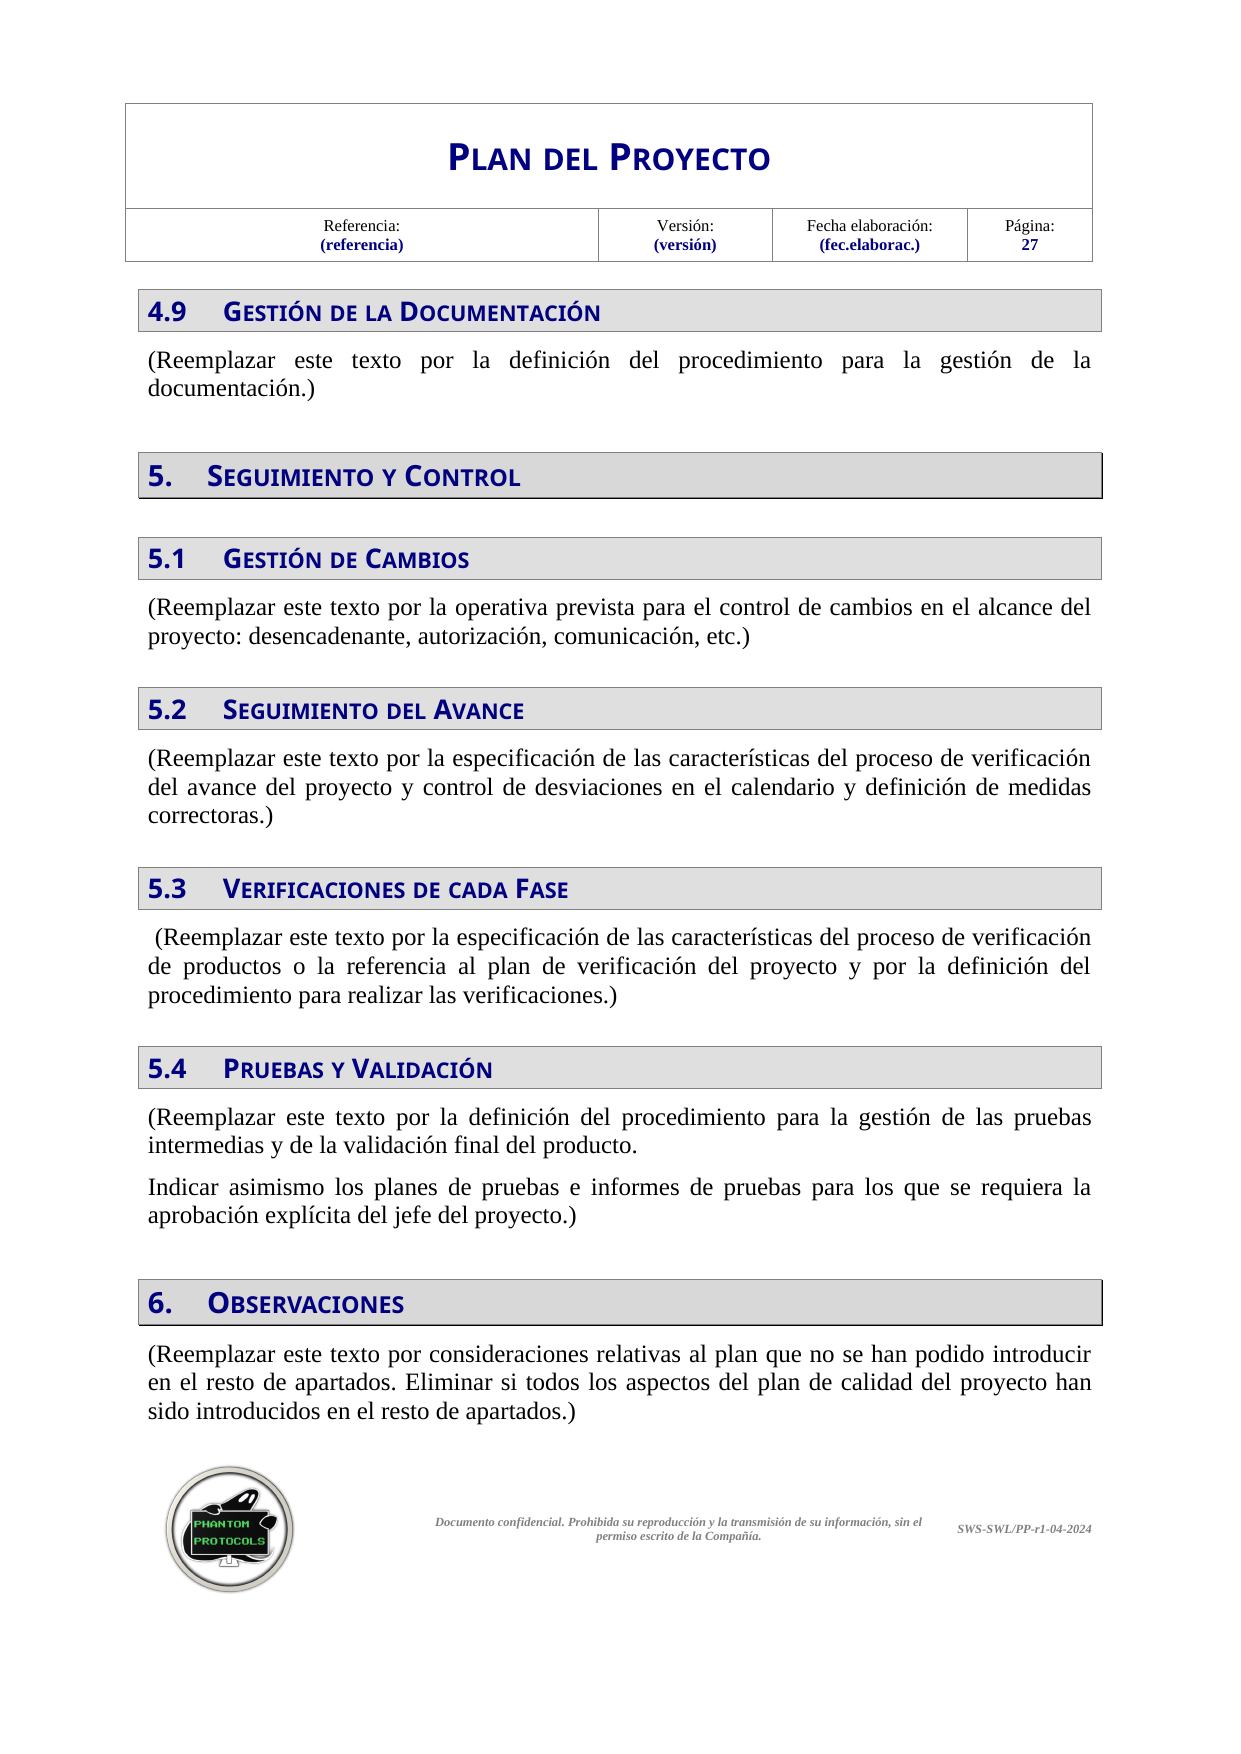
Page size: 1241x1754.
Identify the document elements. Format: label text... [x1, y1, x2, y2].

subtitle Observaciones [139, 1280, 1101, 1324]
subtitle Gestión de Cambios [139, 538, 1101, 579]
subtitle Pruebas y Validación [139, 1047, 1101, 1088]
text (Reemplazar este texto por la especificación de las características del proceso de verificación del avance del proyecto y control de desviaciones en el calendario y definición de medidas correctoras.) [148, 743, 1092, 829]
subtitle Seguimiento y Control [139, 453, 1101, 497]
picture [162, 1462, 296, 1596]
text (Reemplazar este texto por la definición del procedimiento para la gestión de la documentación.) [148, 345, 1092, 402]
subtitle Verificaciones de cada Fase [139, 868, 1101, 909]
text (Reemplazar este texto por la especificación de las características del proceso de verificación de productos o la referencia al plan de verificación del proyecto y por la definición del procedimiento para realizar las verificaciones.) [148, 922, 1092, 1008]
subtitle Gestión de la Documentación [139, 290, 1101, 331]
text (Reemplazar este texto por la definición del procedimiento para la gestión de las pruebas intermedias y de la validación final del producto. [148, 1102, 1092, 1159]
subtitle Seguimiento del Avance [139, 688, 1101, 729]
text Indicar asimismo los planes de pruebas e informes de pruebas para los que se requiera la aprobación explícita del jefe del proyecto.) [148, 1172, 1092, 1229]
text (Reemplazar este texto por la operativa prevista para el control de cambios en el alcance del proyecto: desencadenante, autorización, comunicación, etc.) [148, 592, 1092, 650]
text (Reemplazar este texto por consideraciones relativas al plan que no se han podido introducir en el resto de apartados. Eliminar si todos los aspectos del plan de calidad del proyecto han sido introducidos en el resto de apartados.) [148, 1339, 1092, 1425]
